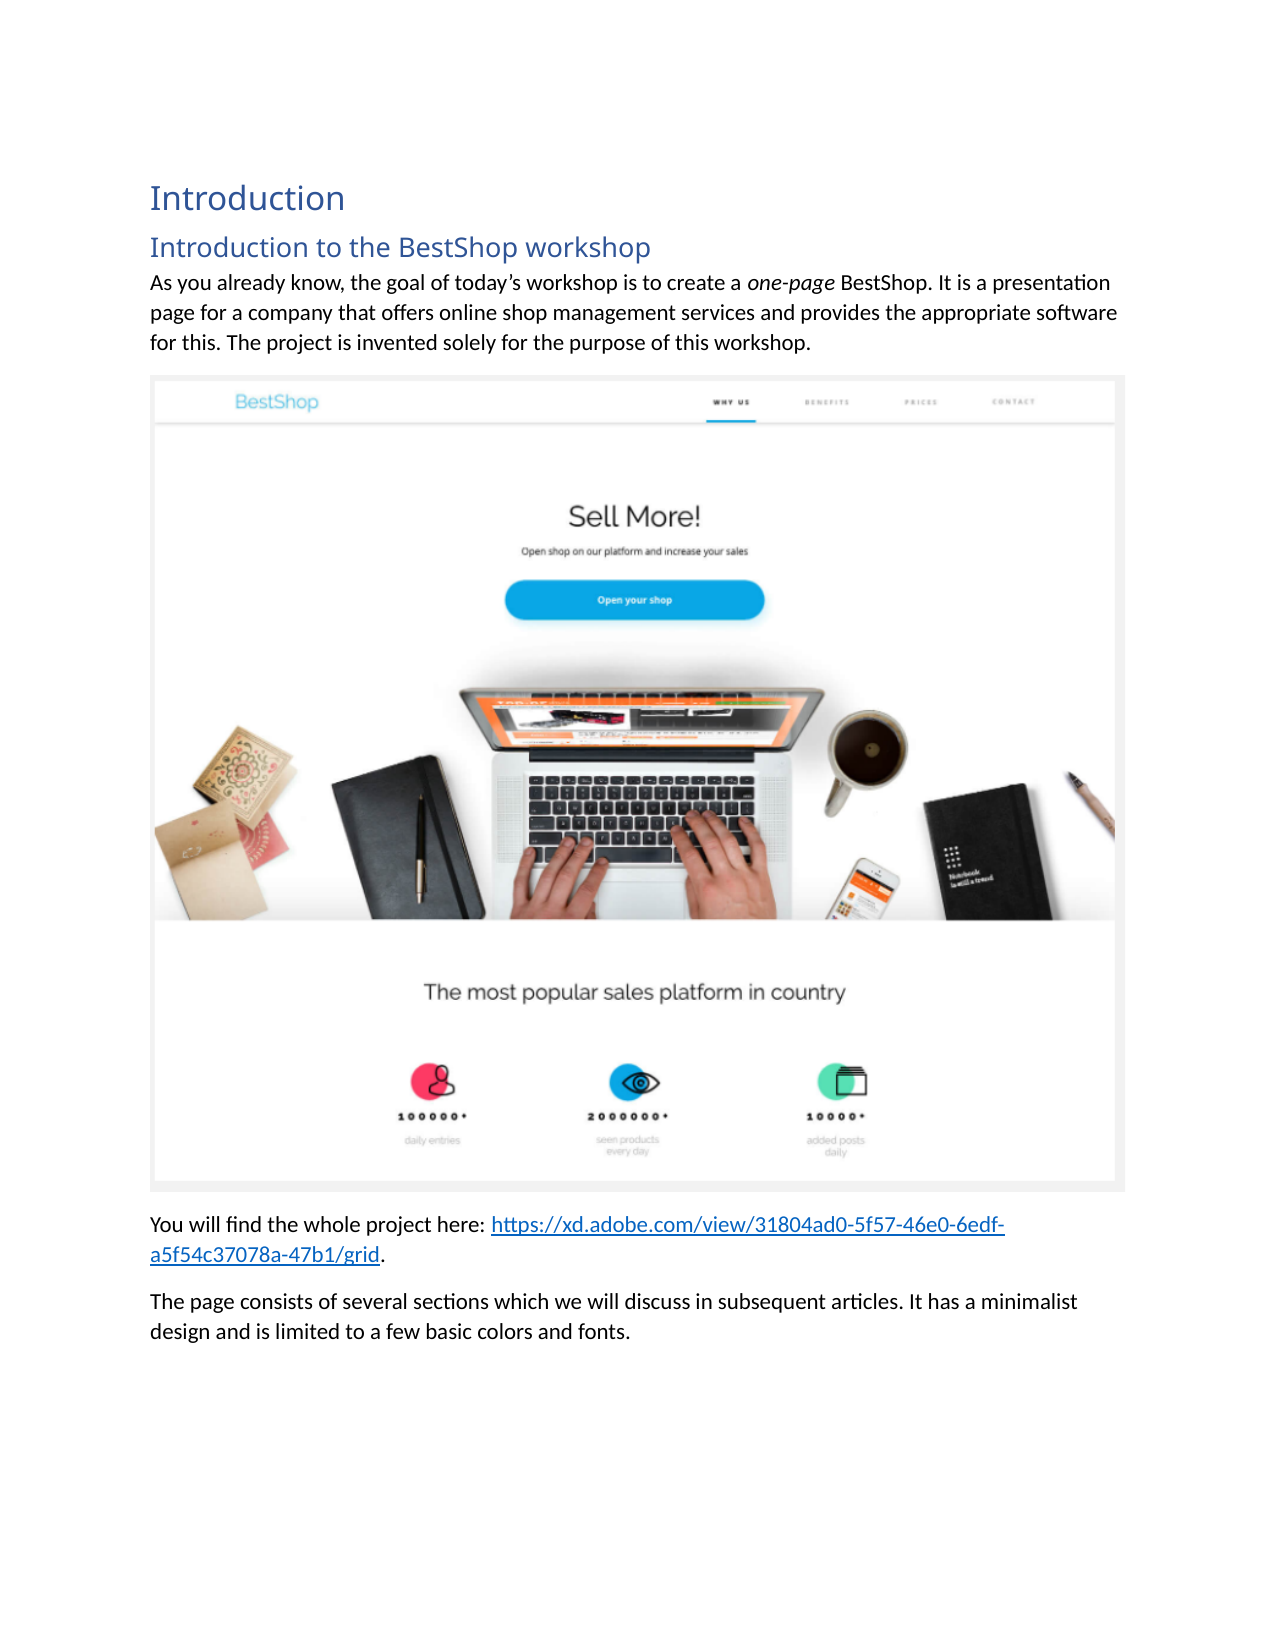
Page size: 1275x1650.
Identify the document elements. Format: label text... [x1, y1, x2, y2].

text You will find the whole project here: https://xd.adobe.com/view/31804ad0-5f57-46e0-6edf-a5f54c37078a-47b1/grid. [150, 1210, 1125, 1268]
subtitle Introduction [150, 175, 1125, 220]
text The page consists of several sections which we will discuss in subsequent articles. It has a minimalist design and is limited to a few basic colors and fonts. [150, 1287, 1125, 1346]
text As you already know, the goal of today’s workshop is to create a one-page BestShop. It is a presentation page for a company that offers online shop management services and provides the appropriate software for this. The project is invented solely for the purpose of this workshop. [150, 268, 1125, 356]
picture [150, 375, 1125, 1192]
subtitle Introduction to the BestShop workshop [150, 228, 1125, 265]
